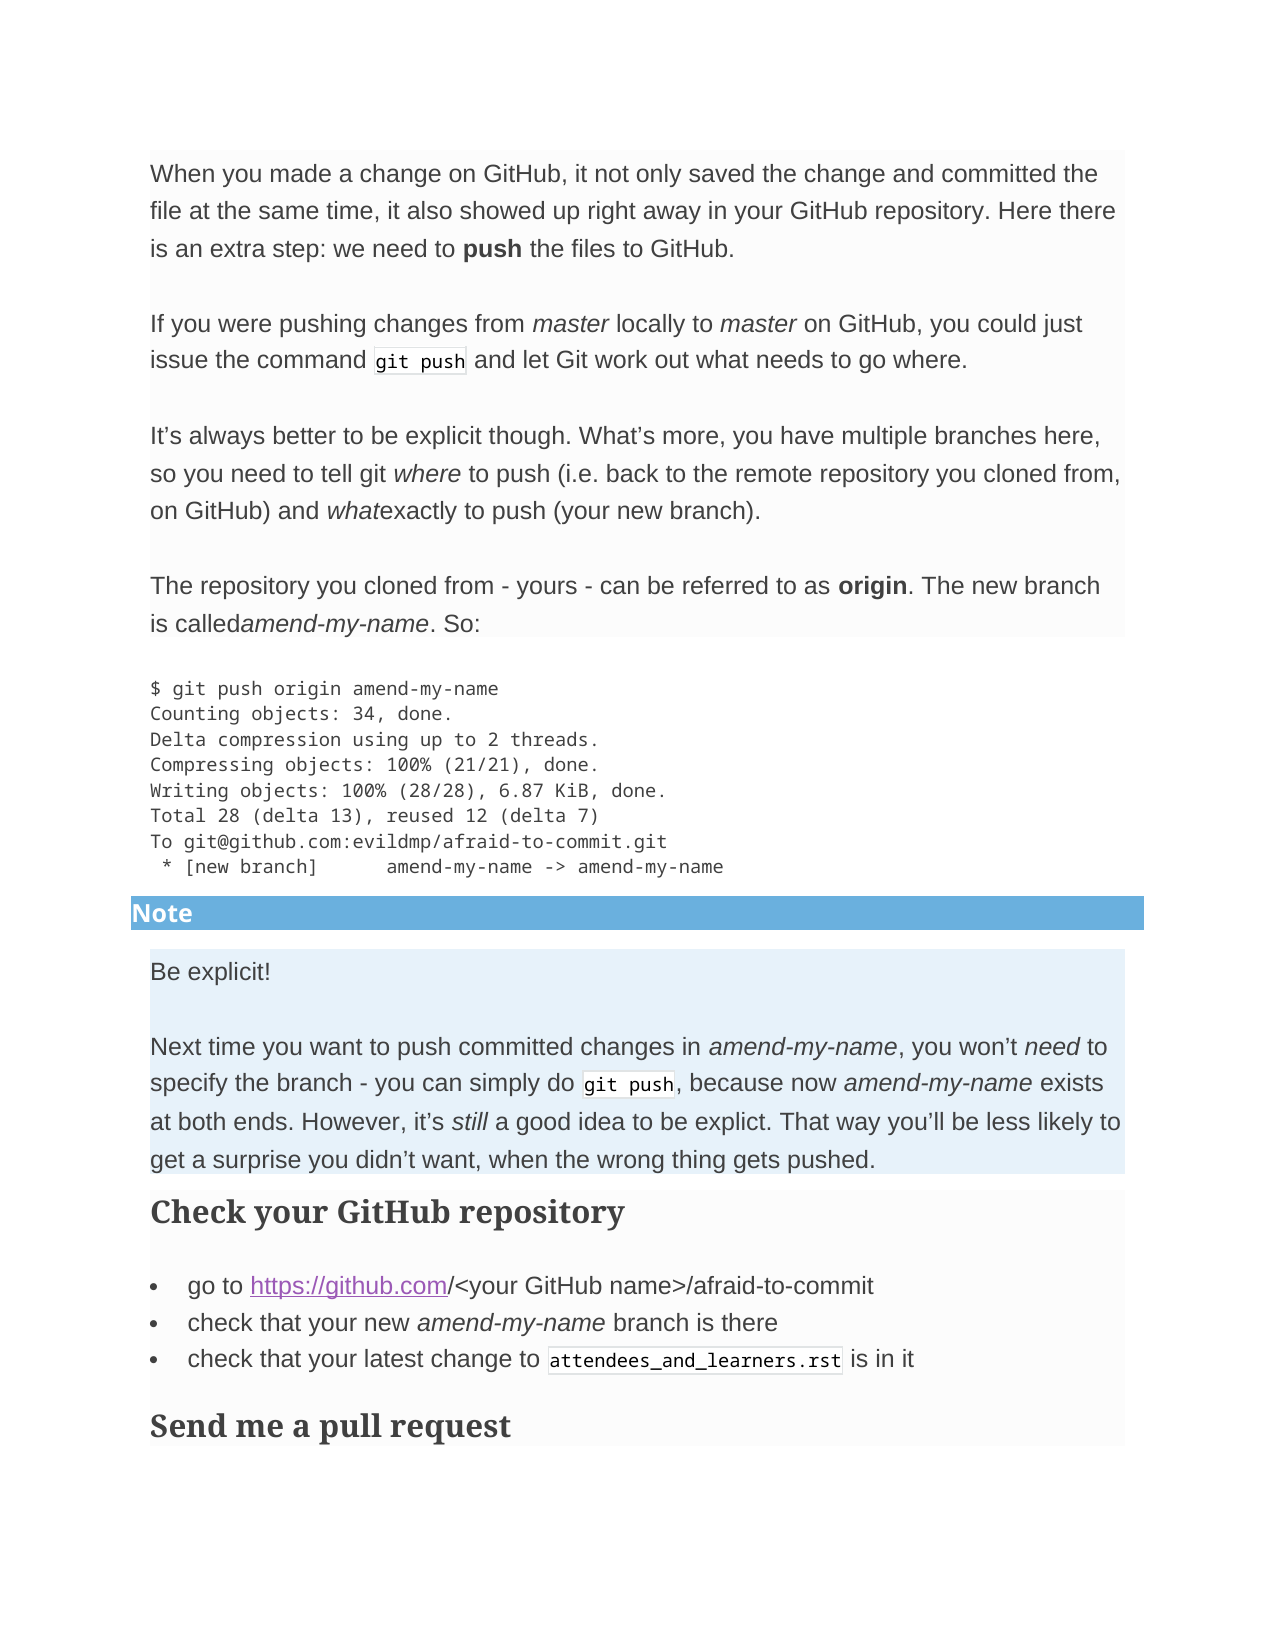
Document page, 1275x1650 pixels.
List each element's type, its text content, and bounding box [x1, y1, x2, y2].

list check that your new amend-my-name branch is there [150, 1299, 1125, 1337]
text It’s always better to be explicit though. What’s more, you have multiple branches here, so you need to tell git where to push (i.e. back to the remote repository you cloned from, on GitHub) and whatexactly to push (your new branch). [150, 412, 1125, 525]
text When you made a change on GitHub, it not only saved the change and committed the file at the same time, it also showed up right away in your GitHub repository. Here there is an extra step: we need to push the files to GitHub. [150, 150, 1125, 262]
text * [new branch] amend-my-name -> amend-my-name [150, 854, 1125, 879]
text Note [131, 896, 1144, 930]
text $ git push origin amend-my-name [150, 675, 1125, 701]
text Total 28 (delta 13), reused 12 (delta 7) [150, 803, 1125, 828]
text Next time you want to push committed changes in amend-my-name, you won’t need to specify the branch - you can simply do git push, because now amend-my-name exists at both ends. However, it’s still a good idea to be explict. That way you’ll be less likely to get a surprise you didn’t want, when the wrong thing gets pushed. [150, 1024, 1125, 1174]
list check that your latest change to attendees_and_learners.rst is in it [150, 1337, 1125, 1374]
text If you were pushing changes from master locally to master on GitHub, you could just issue the command git push and let Git work out what needs to go where. [150, 300, 1125, 375]
text Be explicit! [150, 949, 1125, 986]
text Send me a pull request [150, 1404, 1125, 1446]
text Compressing objects: 100% (21/21), done. [150, 752, 1125, 777]
text Check your GitHub repository [150, 1190, 1125, 1233]
text Writing objects: 100% (28/28), 6.87 KiB, done. [150, 777, 1125, 803]
text The repository you cloned from - yours - can be referred to as origin. The new branch is calledamend-my-name. So: [150, 562, 1125, 637]
text Counting objects: 34, done. [150, 701, 1125, 726]
text To git@github.com:evildmp/afraid-to-commit.git [150, 828, 1125, 854]
list go to https://github.com/<your GitHub name>/afraid-to-commit [150, 1262, 1125, 1299]
text Delta compression using up to 2 threads. [150, 726, 1125, 752]
